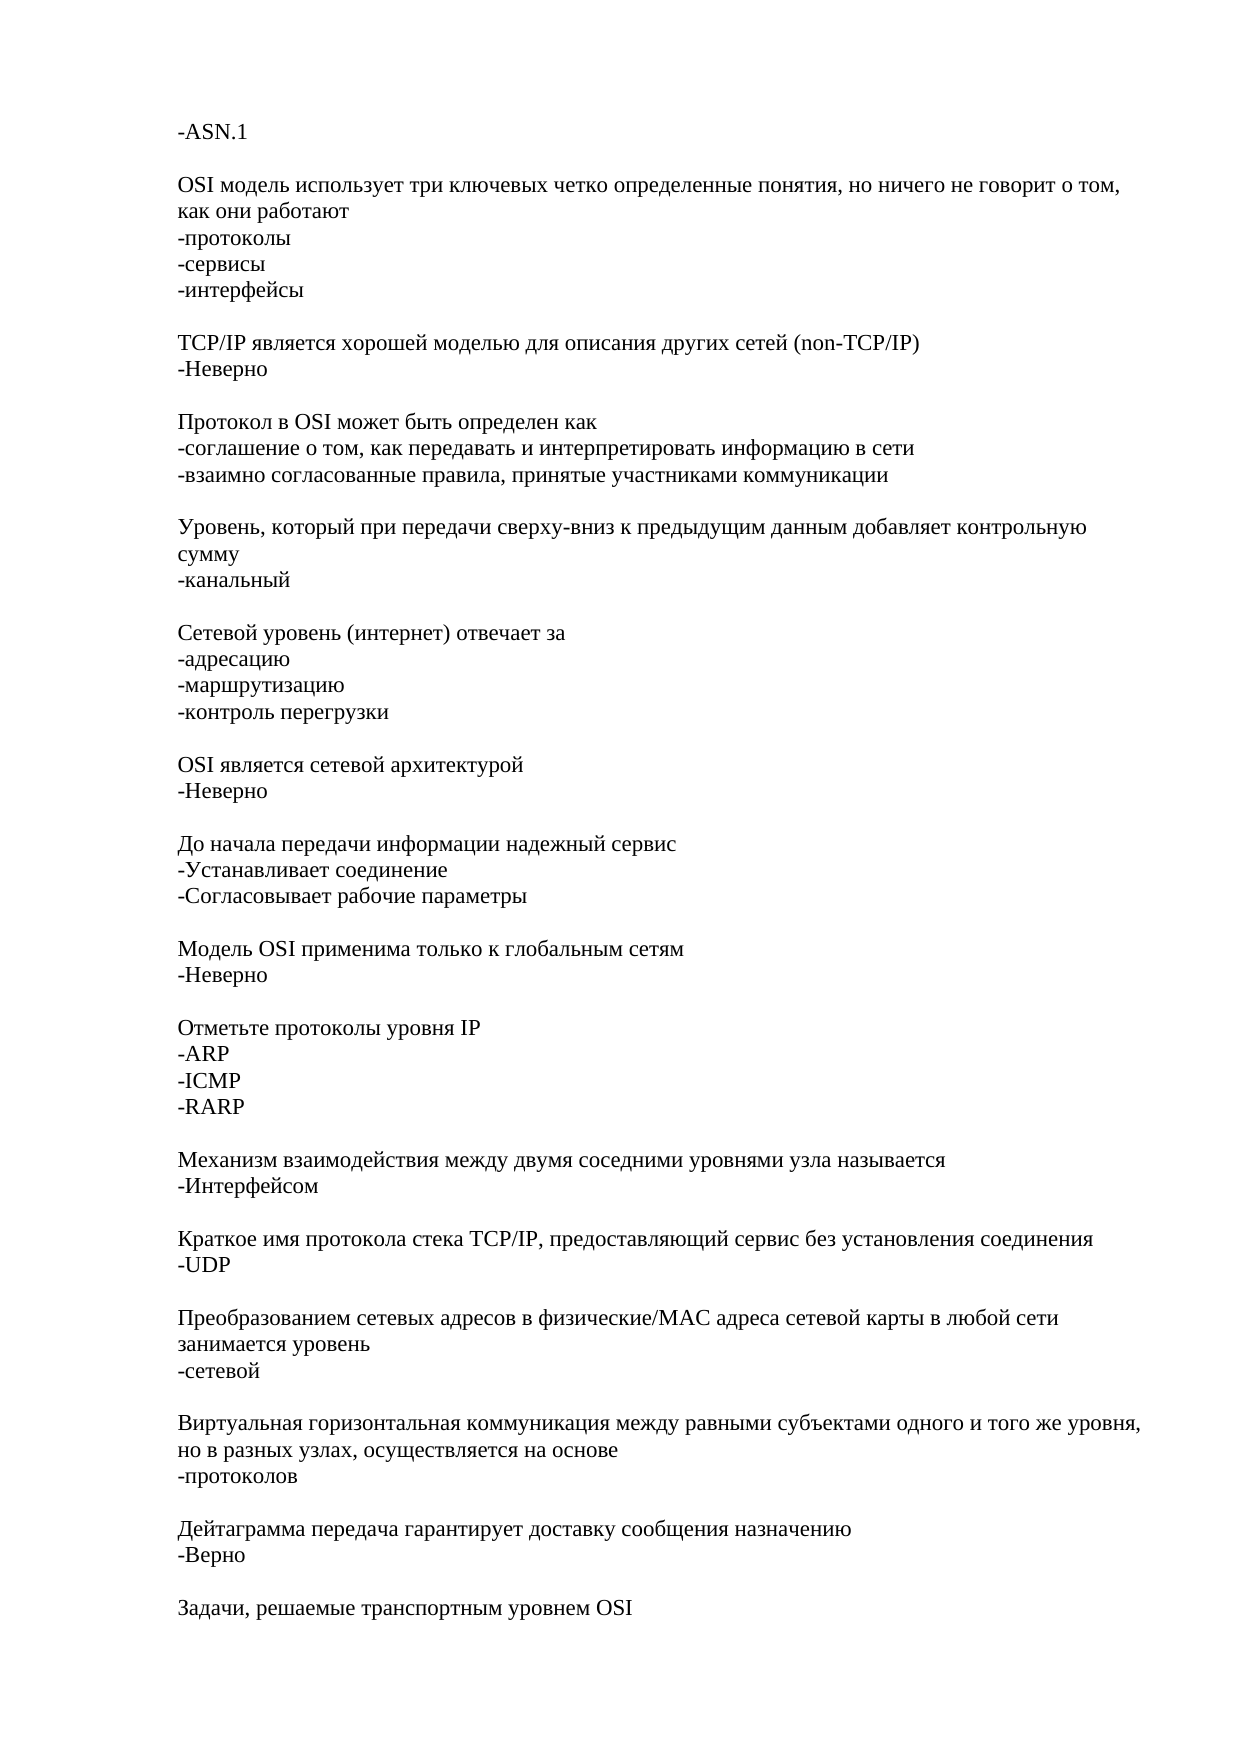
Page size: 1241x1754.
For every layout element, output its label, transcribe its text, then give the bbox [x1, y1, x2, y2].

text -Неверно [177, 777, 1152, 803]
text -маршрутизацию [177, 672, 1152, 698]
text -канальный [177, 566, 1152, 592]
text Дейтаграмма передача гарантирует доставку сообщения назначению [177, 1515, 1152, 1541]
text -Согласовывает рабочие параметры [177, 882, 1152, 909]
text -взаимно согласованные правила, принятые участниками коммуникации [177, 461, 1152, 487]
text До начала передачи информации надежный сервис [177, 830, 1152, 856]
text OSI является сетевой архитектурой [177, 751, 1152, 777]
text OSI модель использует три ключевых четко определенные понятия, но ничего не говорит о том, как они работают [177, 171, 1152, 223]
text -сетевой [177, 1357, 1152, 1383]
text TCP/IP является хорошей моделью для описания других сетей (non-TCP/IP) [177, 329, 1152, 355]
text -ARP [177, 1041, 1152, 1067]
text -RARP [177, 1093, 1152, 1119]
text -соглашение о том, как передавать и интерпретировать информацию в сети [177, 434, 1152, 461]
text Краткое имя протокола стека TCP/IP, предоставляющий сервис без установления соединения [177, 1225, 1152, 1251]
text -Неверно [177, 355, 1152, 382]
text Виртуальная горизонтальная коммуникация между равными субъектами одного и того же уровня, но в разных узлах, осуществляется на основе [177, 1409, 1152, 1462]
text -сервисы [177, 250, 1152, 276]
text -ICMP [177, 1067, 1152, 1093]
text -UDP [177, 1251, 1152, 1278]
text -контроль перегрузки [177, 698, 1152, 724]
text -Интерфейсом [177, 1172, 1152, 1199]
text -протоколы [177, 223, 1152, 250]
text Преобразованием сетевых адресов в физические/MAC адреса сетевой карты в любой сети занимается уровень [177, 1304, 1152, 1357]
text -ASN.1 [177, 118, 1152, 144]
text -адресацию [177, 645, 1152, 672]
text Модель OSI применима только к глобальным сетям [177, 935, 1152, 961]
text Протокол в OSI может быть определен как [177, 408, 1152, 434]
text Уровень, который при передачи сверху-вниз к предыдущим данным добавляет контрольную сумму [177, 513, 1152, 566]
text Сетевой уровень (интернет) отвечает за [177, 619, 1152, 645]
text -протоколов [177, 1462, 1152, 1488]
text Отметьте протоколы уровня IP [177, 1014, 1152, 1041]
text -Устанавливает соединение [177, 856, 1152, 882]
text -Верно [177, 1541, 1152, 1568]
text -Неверно [177, 961, 1152, 988]
text -интерфейсы [177, 276, 1152, 303]
text Механизм взаимодействия между двумя соседними уровнями узла называется [177, 1146, 1152, 1172]
text Задачи, решаемые транспортным уровнем OSI [177, 1594, 1152, 1620]
